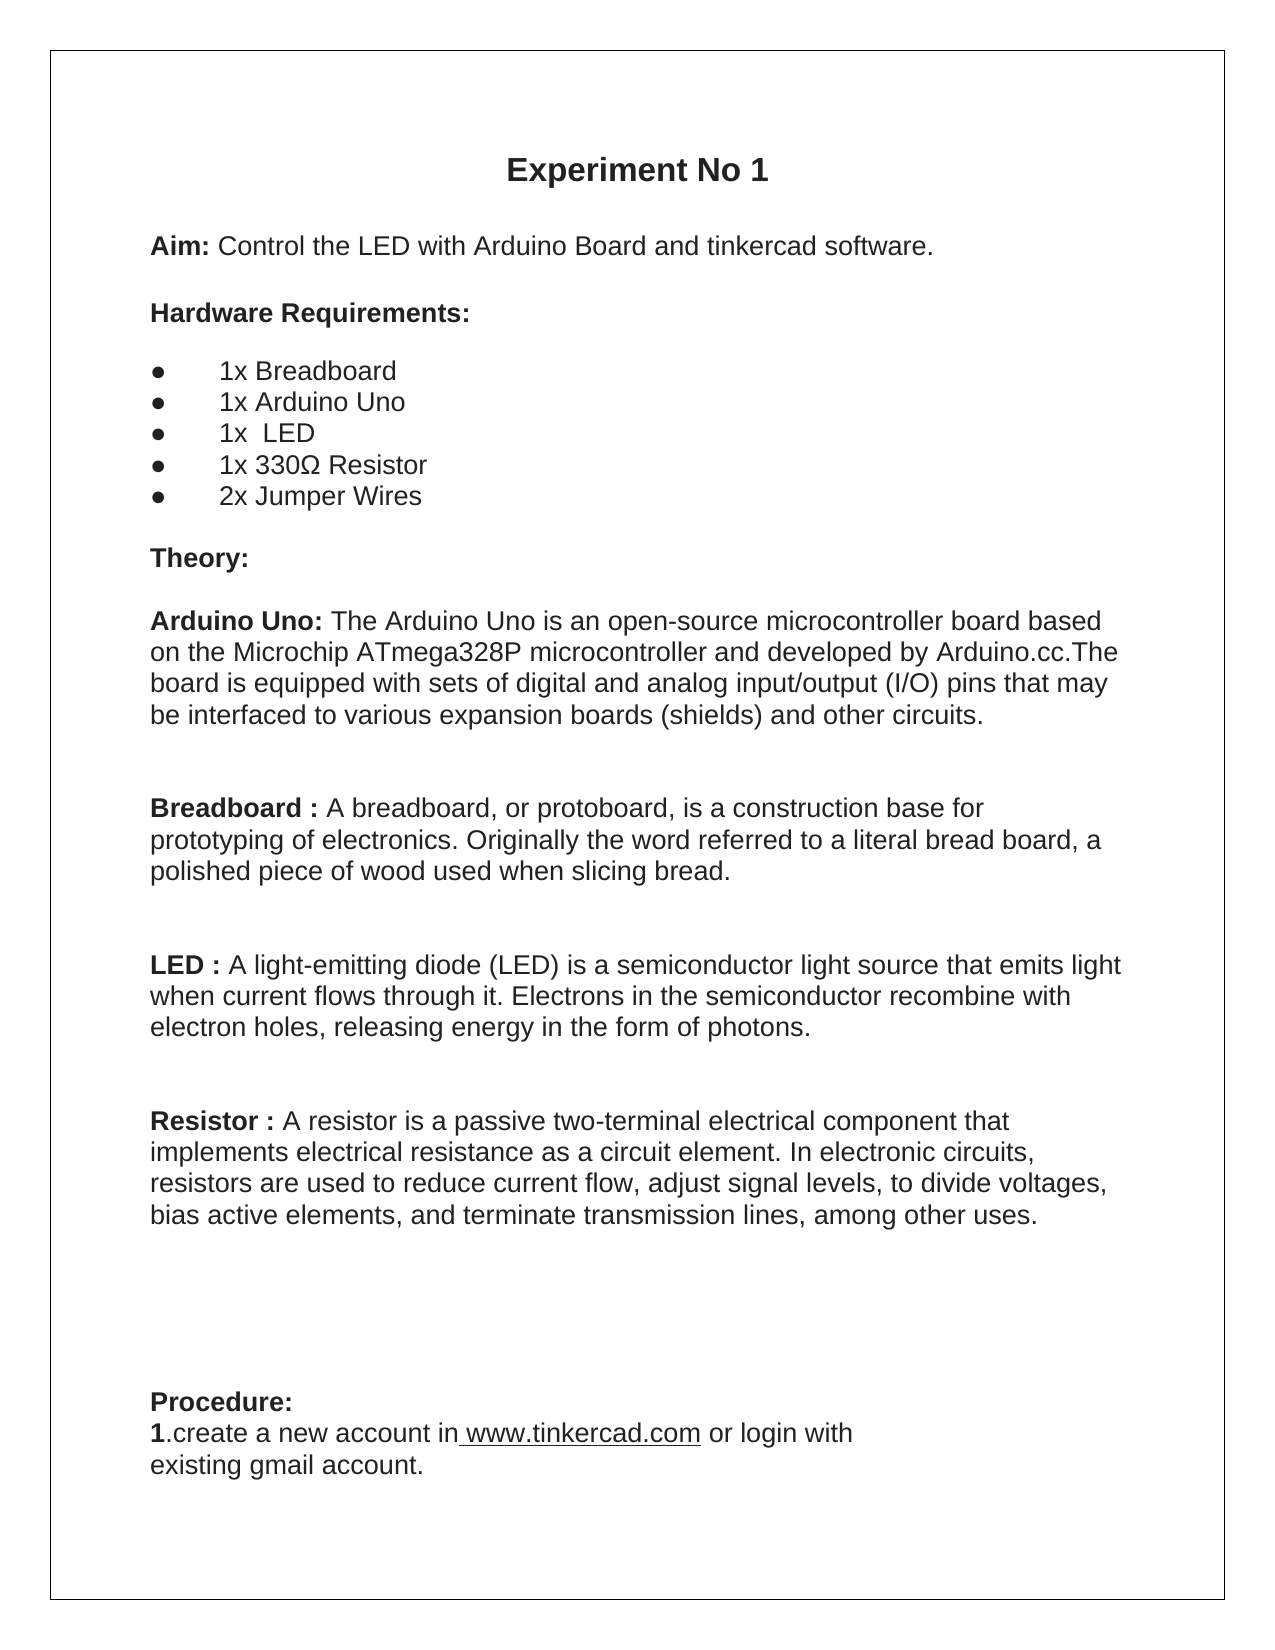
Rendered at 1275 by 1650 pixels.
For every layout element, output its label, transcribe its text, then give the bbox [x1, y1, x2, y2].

text ● 2x Jumper Wires [150, 480, 1125, 511]
text Hardware Requirements: [150, 297, 1125, 328]
text Arduino Uno: The Arduino Uno is an open-source microcontroller board based on the Microchip ATmega328P microcontroller and developed by Arduino.cc.The board is equipped with sets of digital and analog input/output (I/O) pins that may be interfaced to various expansion boards (shields) and other circuits. [150, 605, 1125, 730]
text Experiment No 1 [150, 150, 1125, 188]
text LED : A light-emitting diode (LED) is a semiconductor light source that emits light when current flows through it. Electrons in the semiconductor recombine with electron holes, releasing energy in the form of photons. [811, 949, 1125, 1042]
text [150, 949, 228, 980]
text Breadboard : A breadboard, or protoboard, is a construction base for prototyping of electronics. Originally the word referred to a literal bread board, a polished piece of wood used when slicing bread. [150, 792, 1125, 886]
text Resistor : A resistor is a passive two-terminal electrical component that implements electrical resistance as a circuit element. In electronic circuits, resistors are used to reduce current flow, adjust signal levels, to divide voltages, bias active elements, and terminate transmission lines, among other uses. [150, 1105, 1125, 1230]
text ● 1x Arduino Uno [150, 386, 1125, 417]
text existing gmail account. [150, 1449, 1125, 1480]
text ● 1x Breadboard [150, 355, 1125, 386]
text 1.create a new account in www.tinkercad.com or login with [150, 1417, 1125, 1449]
text ● 1x LED [150, 417, 1125, 449]
text Procedure: [150, 1386, 1125, 1417]
text ● 1x 330Ω Resistor [150, 449, 1125, 480]
text Theory: [150, 542, 1125, 574]
text Aim: Control the LED with Arduino Board and tinkercad software. [150, 230, 1125, 261]
